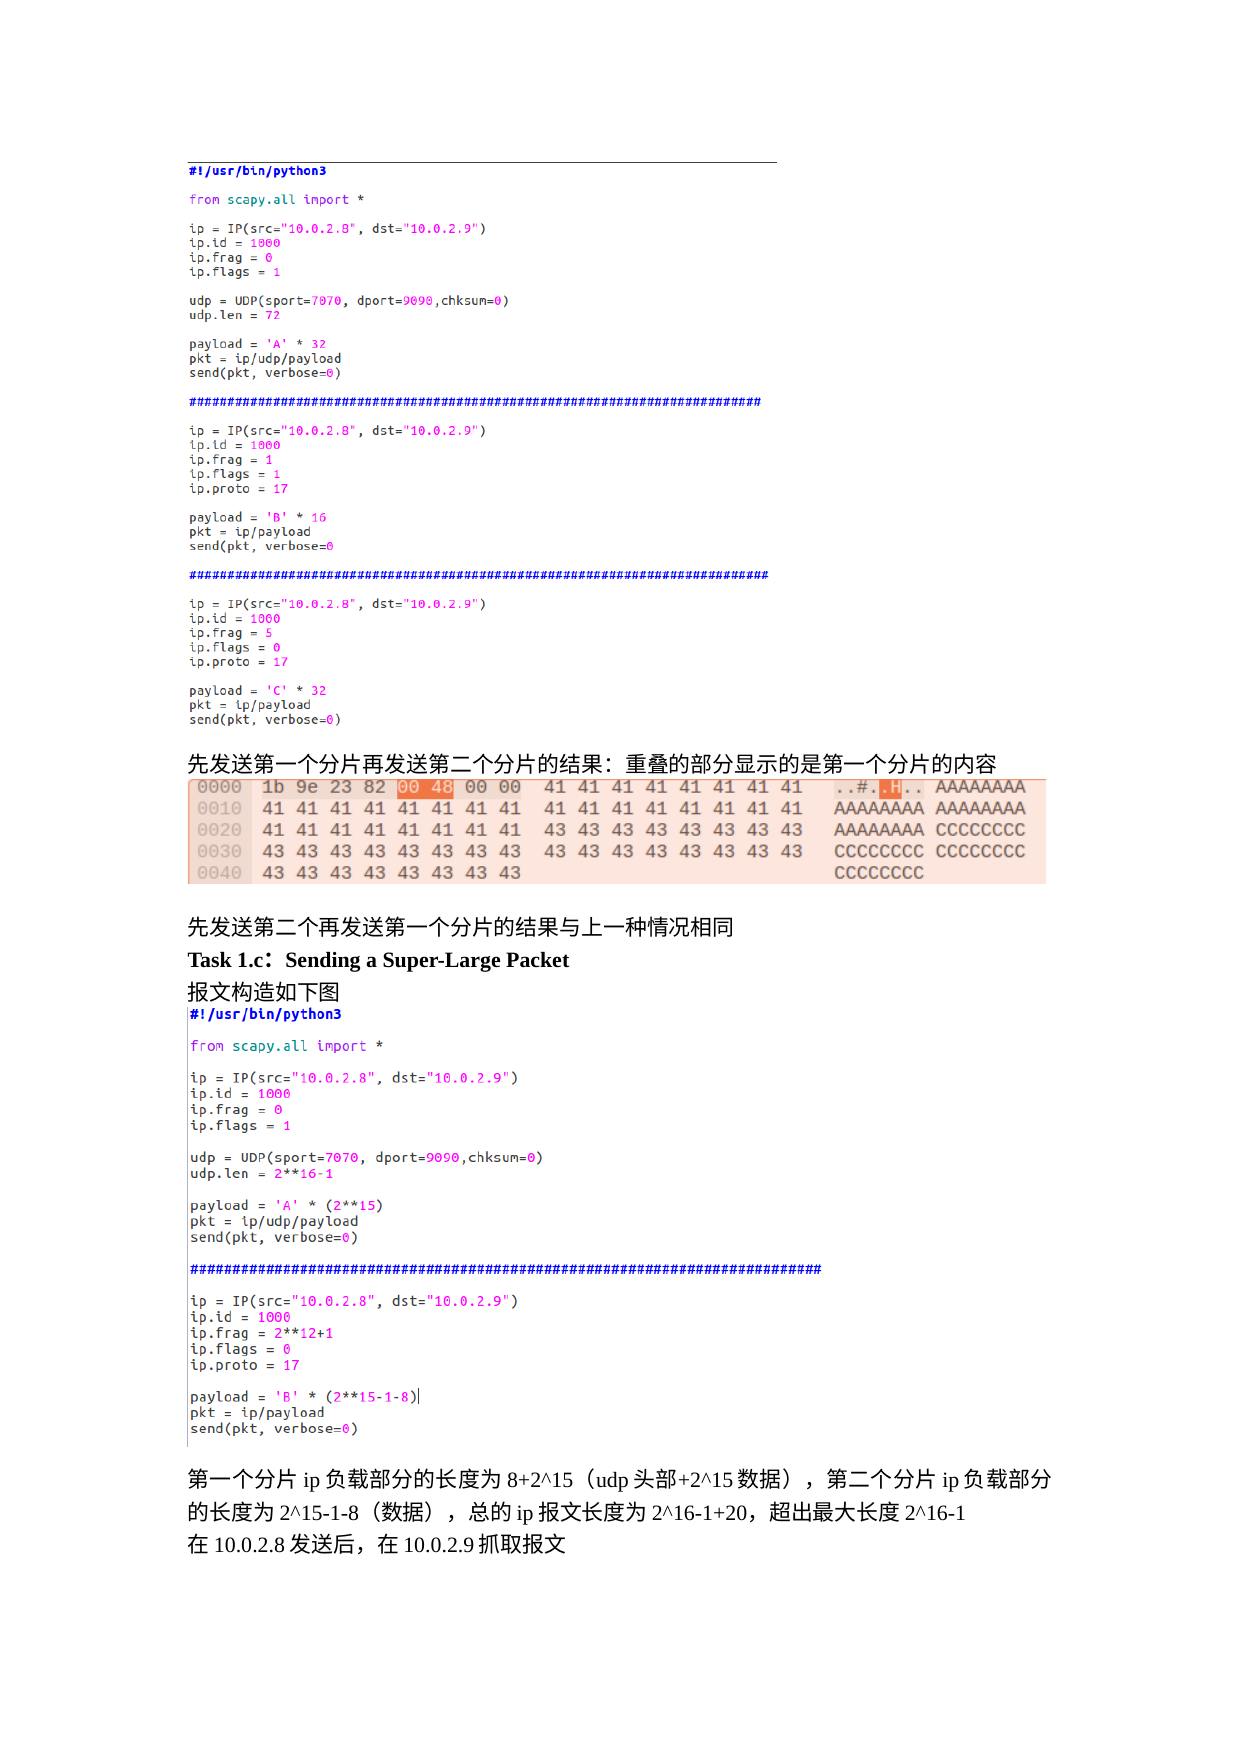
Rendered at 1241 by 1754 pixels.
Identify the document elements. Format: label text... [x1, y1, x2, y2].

picture [187, 162, 777, 736]
subtitle Task 1.c：Sending a Super-Large Packet [187, 942, 1053, 974]
picture [187, 1007, 857, 1447]
text 在10.0.2.8发送后，在10.0.2.9抓取报文 [187, 1527, 1053, 1559]
text 报文构造如下图 [187, 974, 1053, 1007]
text 先发送第一个分片再发送第二个分片的结果：重叠的部分显示的是第一个分片的内容 [187, 747, 1053, 779]
picture [187, 779, 1047, 884]
text 第一个分片ip负载部分的长度为8+2^15（udp头部+2^15数据），第二个分片ip负载部分的长度为2^15-1-8（数据），总的ip报文长度为2^16-1+20，超出最大长度2^16-1 [187, 1462, 1053, 1527]
text 先发送第二个再发送第一个分片的结果与上一种情况相同 [187, 909, 1053, 942]
